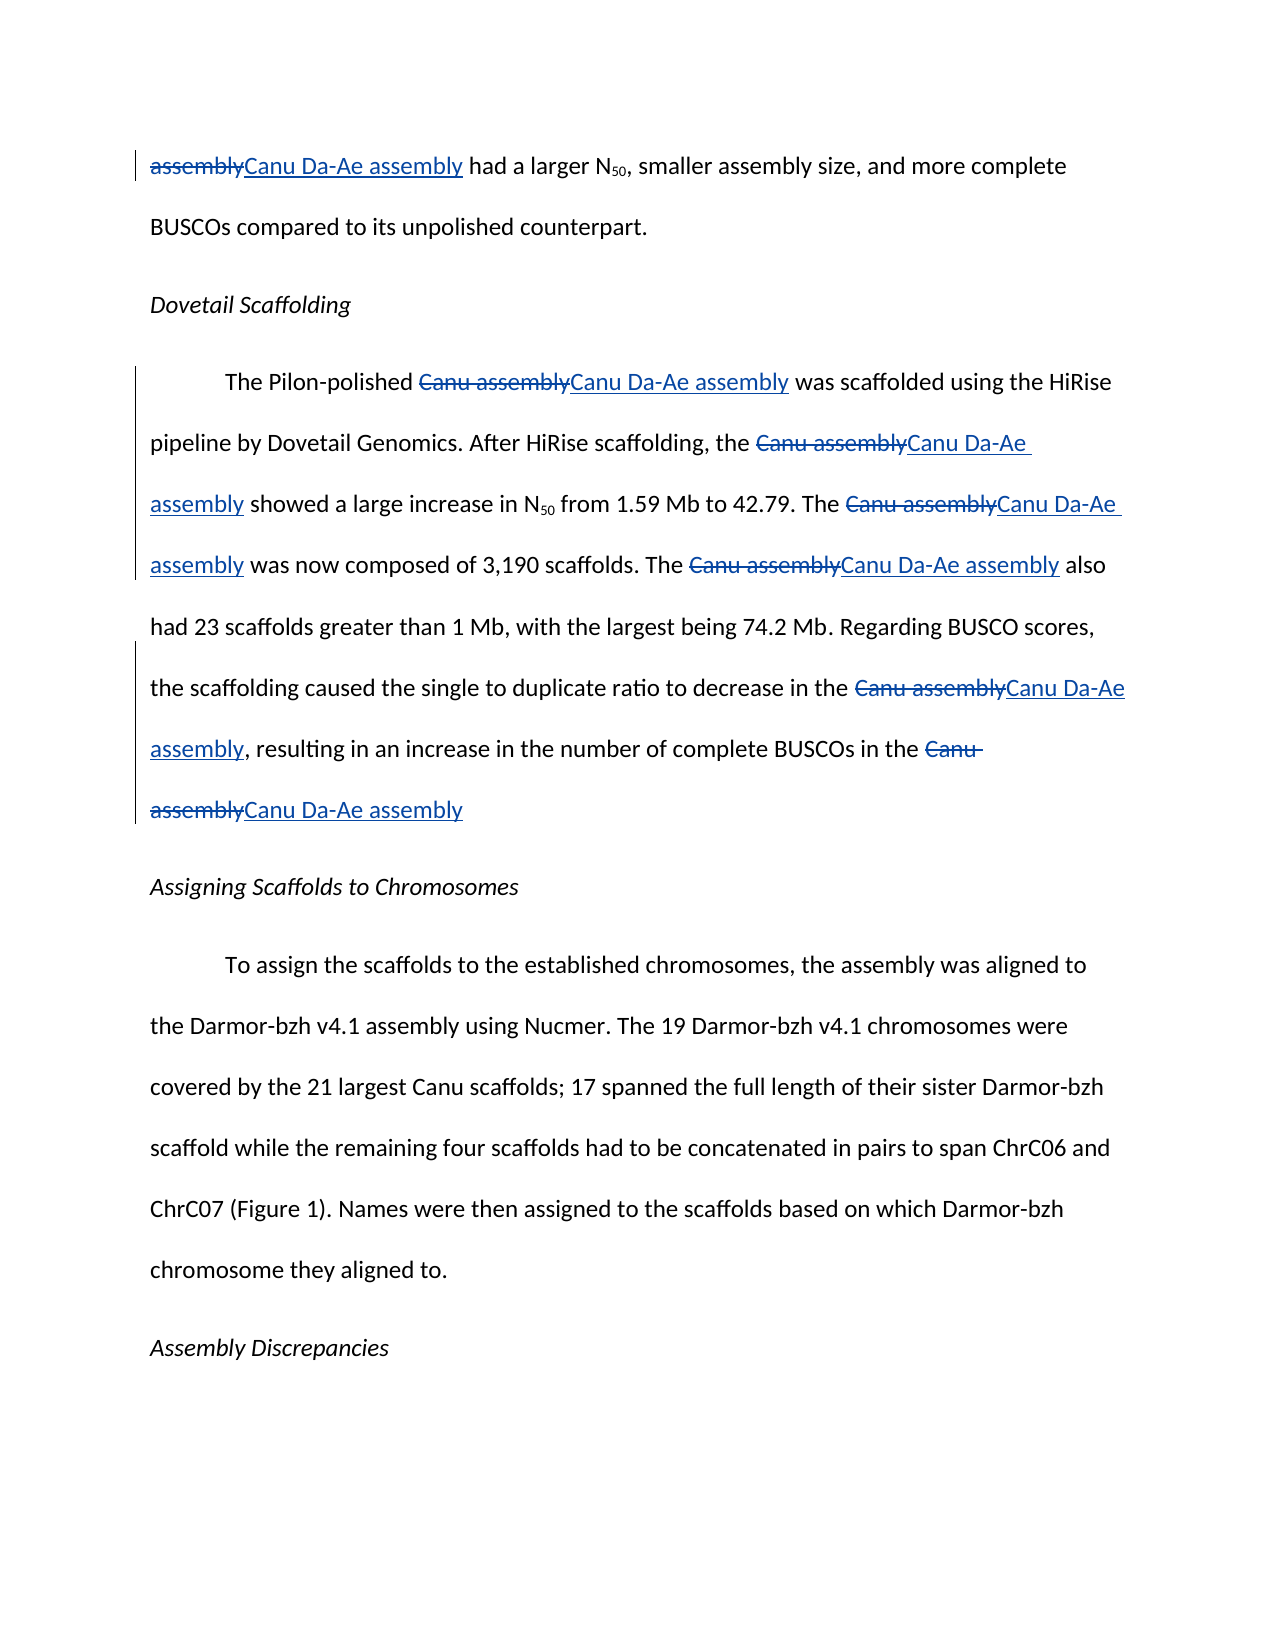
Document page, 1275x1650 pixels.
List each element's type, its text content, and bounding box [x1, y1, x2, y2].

text Assigning Scaffolds to Chromosomes [150, 871, 1125, 902]
text Dovetail Scaffolding [150, 289, 1125, 319]
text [150, 150, 1125, 242]
text To assign the scaffolds to the established chromosomes, the assembly was aligned to the Darmor-bzh v4.1 assembly using Nucmer. The 19 Darmor-bzh v4.1 chromosomes were covered by the 21 largest Canu scaffolds; 17 spanned the full length of their sister Darmor-bzh scaffold while the remaining four scaffolds had to be concatenated in pairs to span ChrC06 and ChrC07 (Figure 1). Names were then assigned to the scaffolds based on which Darmor-bzh chromosome they aligned to. [150, 949, 1125, 1285]
text Assembly Discrepancies [150, 1332, 1125, 1363]
text The Pilon-polished was scaffolded using the HiRise pipeline by Dovetail Genomics. After HiRise scaffolding, the showed a large increase in N50 from 1.59 Mb to 42.79. The was now composed of 3,190 scaffolds. The also had 23 scaffolds greater than 1 Mb, with the largest being 74.2 Mb. Regarding BUSCO scores, the scaffolding caused the single to duplicate ratio to decrease in the , resulting in an increase in the number of complete BUSCOs in the [150, 366, 1125, 824]
